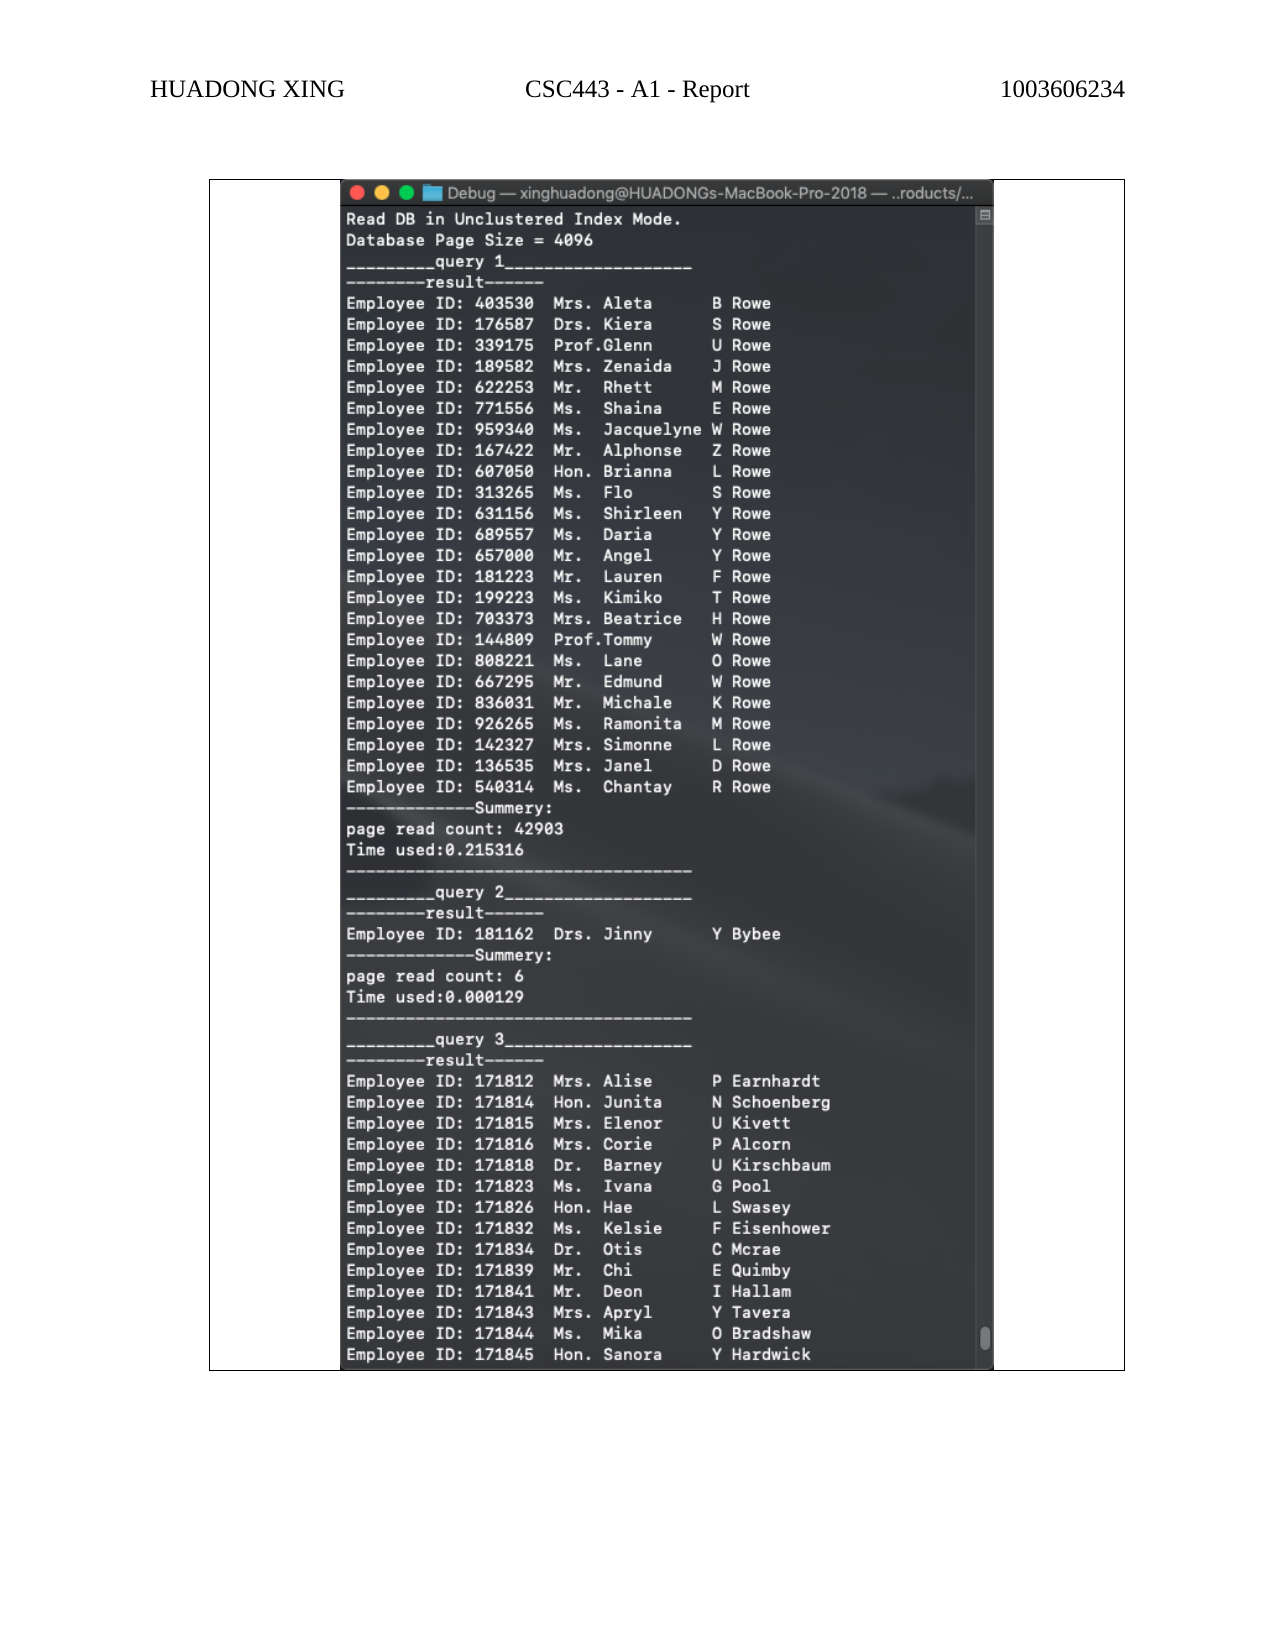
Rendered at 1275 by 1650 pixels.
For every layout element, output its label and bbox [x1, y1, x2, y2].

table_header [210, 180, 340, 1370]
picture [340, 179, 994, 1370]
table_header [994, 180, 1124, 1370]
